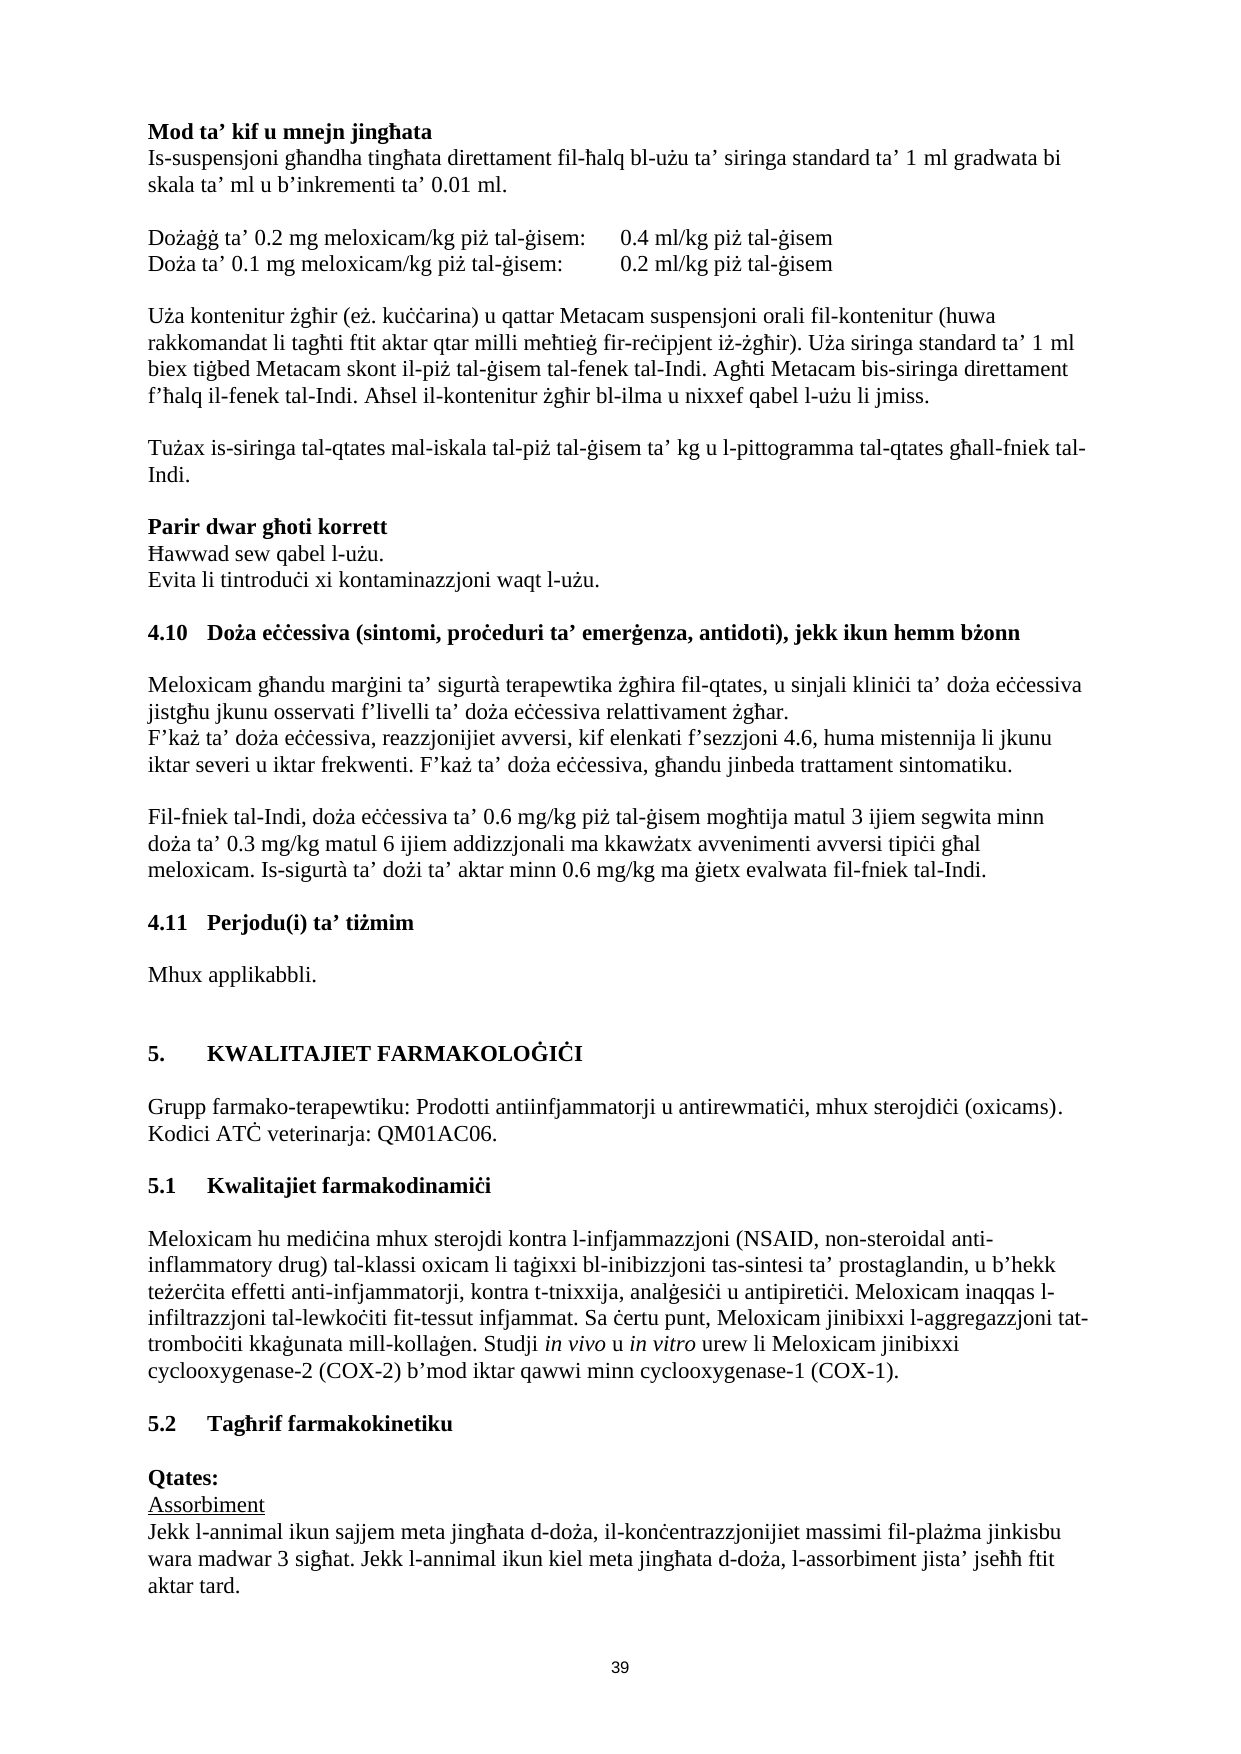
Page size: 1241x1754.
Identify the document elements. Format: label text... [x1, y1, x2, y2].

text Doża ta’ 0.1 mg meloxicam/kg piż tal-ġisem: 0.2 ml/kg piż tal-ġisem [148, 250, 1092, 276]
text Kodici ATĊ veterinarja: QM01AC06. [148, 1119, 1092, 1146]
text Mod ta’ kif u mnejn jingħata [148, 118, 1092, 144]
text 5. KWALITAJIET FARMAKOLOĠIĊI [148, 1041, 1092, 1067]
text Mhux applikabbli. [148, 961, 1092, 988]
text 5.1 Kwalitajiet farmakodinamiċi [148, 1172, 1092, 1199]
text 4.10 Doża eċċessiva (sintomi, proċeduri ta’ emerġenza, antidoti), jekk ikun hemm bżonn [148, 619, 1092, 645]
text Is-suspensjoni għandha tingħata direttament fil-ħalq bl-użu ta’ siringa standard ta’ 1 ml gradwata bi skala ta’ ml u b’inkrementi ta’ 0.01 ml. [148, 144, 1092, 197]
text F’każ ta’ doża eċċessiva, reazzjonijiet avversi, kif elenkati f’sezzjoni 4.6, huma mistennija li jkunu iktar severi u iktar frekwenti. F’każ ta’ doża eċċessiva, għandu jinbeda trattament sintomatiku. [148, 724, 1092, 777]
text Grupp farmako-terapewtiku: Prodotti antiinfjammatorji u antirewmatiċi, mhux sterojdiċi (oxicams). [148, 1093, 1092, 1119]
text Jekk l-annimal ikun sajjem meta jingħata d-doża, il-konċentrazzjonijiet massimi fil-plażma jinkisbu wara madwar 3 sigħat. Jekk l-annimal ikun kiel meta jingħata d-doża, l-assorbiment jista’ jseħħ ftit aktar tard. [148, 1518, 1092, 1599]
text Evita li tintroduċi xi kontaminazzjoni waqt l-użu. [148, 566, 1092, 592]
text Uża kontenitur żgħir (eż. kuċċarina) u qattar Metacam suspensjoni orali fil-kontenitur (huwa rakkomandat li tagħti ftit aktar qtar milli meħtieġ fir-reċipjent iż-żgħir). Uża siringa standard ta’ 1 ml biex tiġbed Metacam skont il-piż tal-ġisem tal-fenek tal-Indi. Agħti Metacam bis-siringa direttament f’ħalq il-fenek tal-Indi. Aħsel il-kontenitur żgħir bl-ilma u nixxef qabel l-użu li jmiss. [148, 303, 1092, 408]
text Ħawwad sew qabel l-użu. [148, 540, 1092, 566]
text Tużax is-siringa tal-qtates mal-iskala tal-piż tal-ġisem ta’ kg u l-pittogramma tal-qtates għall-fniek tal-Indi. [148, 434, 1092, 487]
text Meloxicam għandu marġini ta’ sigurtà terapewtika żgħira fil-qtates, u sinjali kliniċi ta’ doża eċċessiva jistgħu jkunu osservati f’livelli ta’ doża eċċessiva relattivament żgħar. [148, 672, 1092, 724]
text Assorbiment [148, 1491, 1092, 1518]
text Parir dwar għoti korrett [148, 513, 1092, 540]
text Fil-fniek tal-Indi, doża eċċessiva ta’ 0.6 mg/kg piż tal-ġisem mogħtija matul 3 ijiem segwita minn doża ta’ 0.3 mg/kg matul 6 ijiem addizzjonali ma kkawżatx avvenimenti avversi tipiċi għal meloxicam. Is-sigurtà ta’ dożi ta’ aktar minn 0.6 mg/kg ma ġietx evalwata fil-fniek tal-Indi. [148, 803, 1092, 882]
text 5.2 Tagħrif farmakokinetiku [148, 1409, 1092, 1437]
text 4.11 Perjodu(i) ta’ tiżmim [148, 909, 1092, 935]
text Dożaġġ ta’ 0.2 mg meloxicam/kg piż tal-ġisem: 0.4 ml/kg piż tal-ġisem [148, 223, 1092, 250]
text Meloxicam hu mediċina mhux sterojdi kontra l-infjammazzjoni (NSAID, non-steroidal anti-inflammatory drug) tal-klassi oxicam li taġixxi bl-inibizzjoni tas-sintesi ta’ prostaglandin, u b’hekk teżerċita effetti anti-infjammatorji, kontra t-tnixxija, analġesiċi u antipiretiċi. Meloxicam inaqqas l-infiltrazzjoni tal-lewkoċiti fit-tessut infjammat. Sa ċertu punt, Meloxicam jinibixxi l-aggregazzjoni tat-tromboċiti kkaġunata mill-kollaġen. Studji in vivo u in vitro urew li Meloxicam jinibixxi cyclooxygenase-2 (-2) b’mod iktar qawwi minn cyclooxygenase-1 (-1). [148, 1225, 1092, 1383]
text Qtates: [148, 1464, 1092, 1491]
